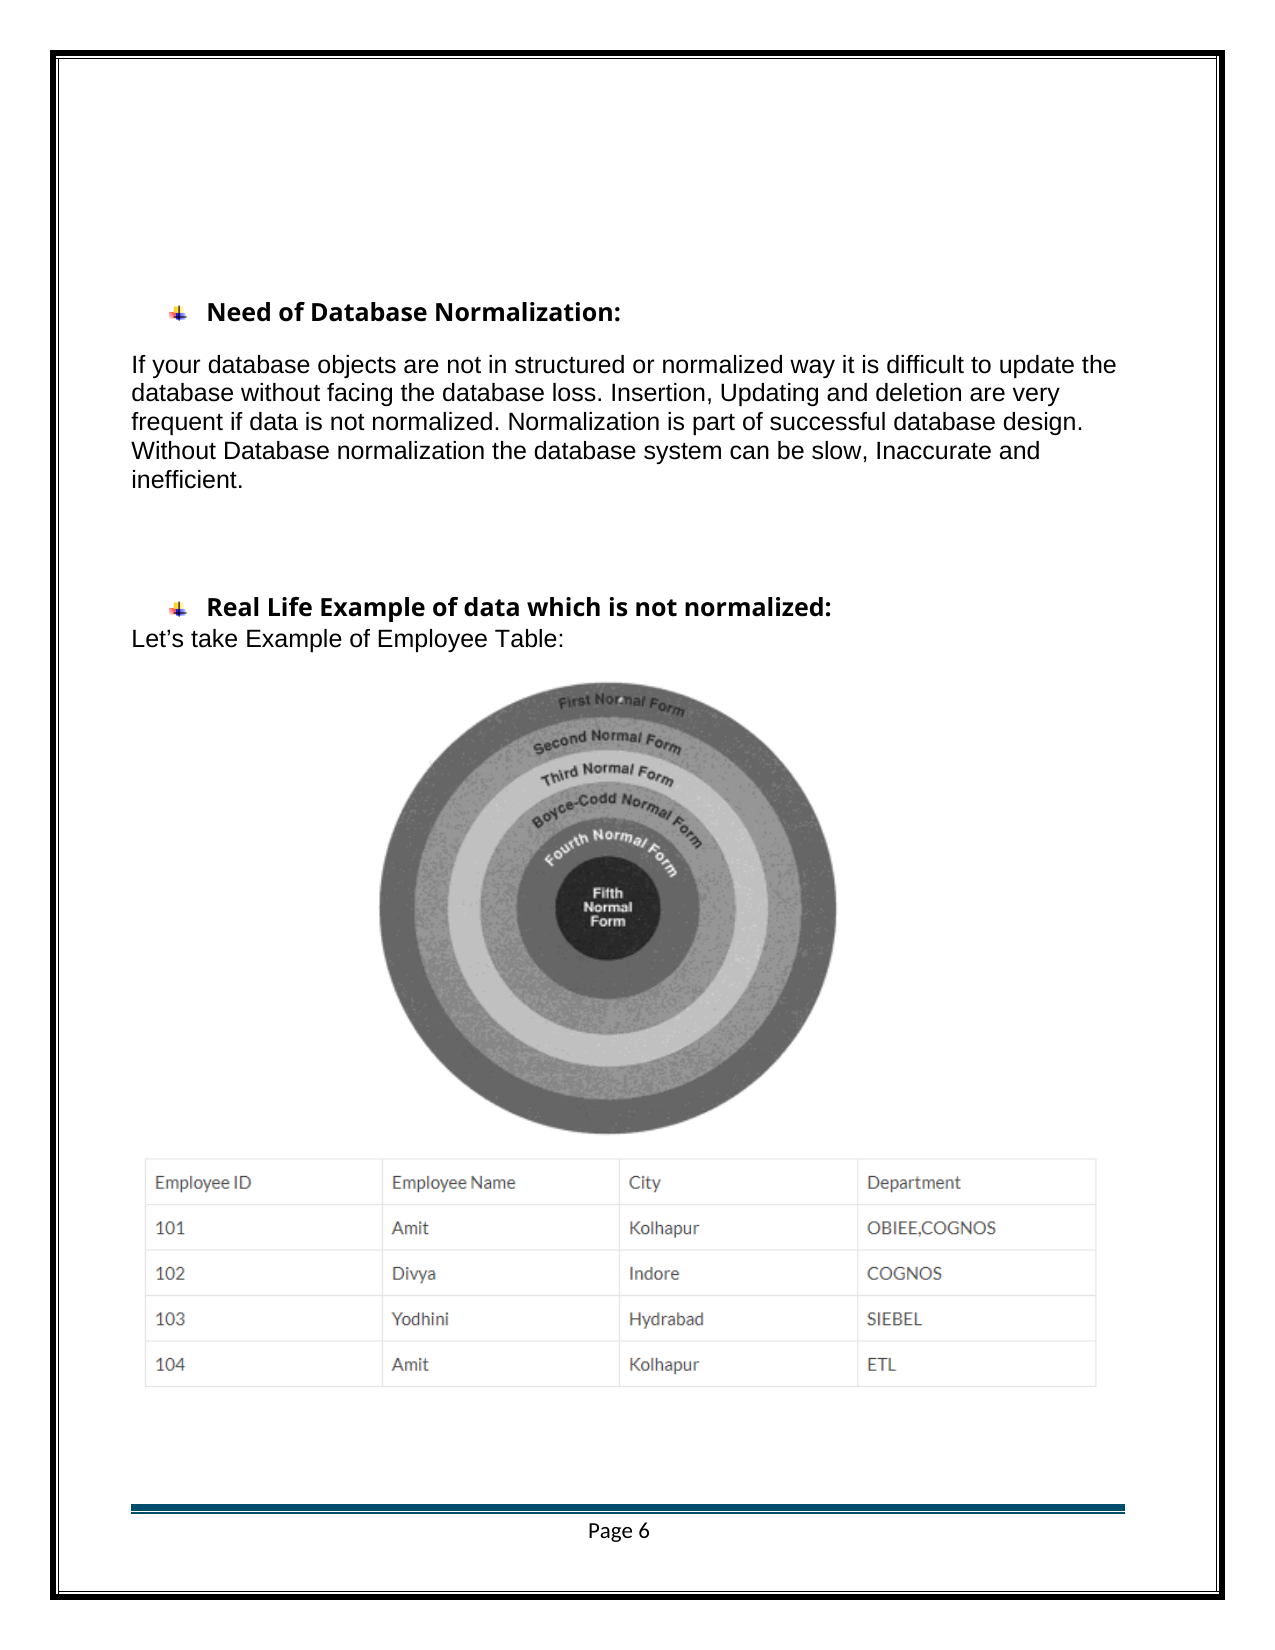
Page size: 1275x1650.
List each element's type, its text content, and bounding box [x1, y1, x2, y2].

picture [131, 1148, 1107, 1400]
picture [169, 600, 187, 617]
list Need of Database Normalization: [169, 294, 1125, 328]
text If your database objects are not in structured or normalized way it is difficult to update the database without facing the database loss. Insertion, Updating and deletion are very frequent if data is not normalized. Normalization is part of successful database design. Without Database normalization the database system can be slow, Inaccurate and inefficient. [131, 349, 1125, 493]
list Real Life Example of data which is not normalized: [169, 590, 1125, 624]
picture [169, 304, 187, 321]
picture [365, 680, 848, 1139]
text Let’s take Example of Employee Table: [131, 624, 1125, 653]
